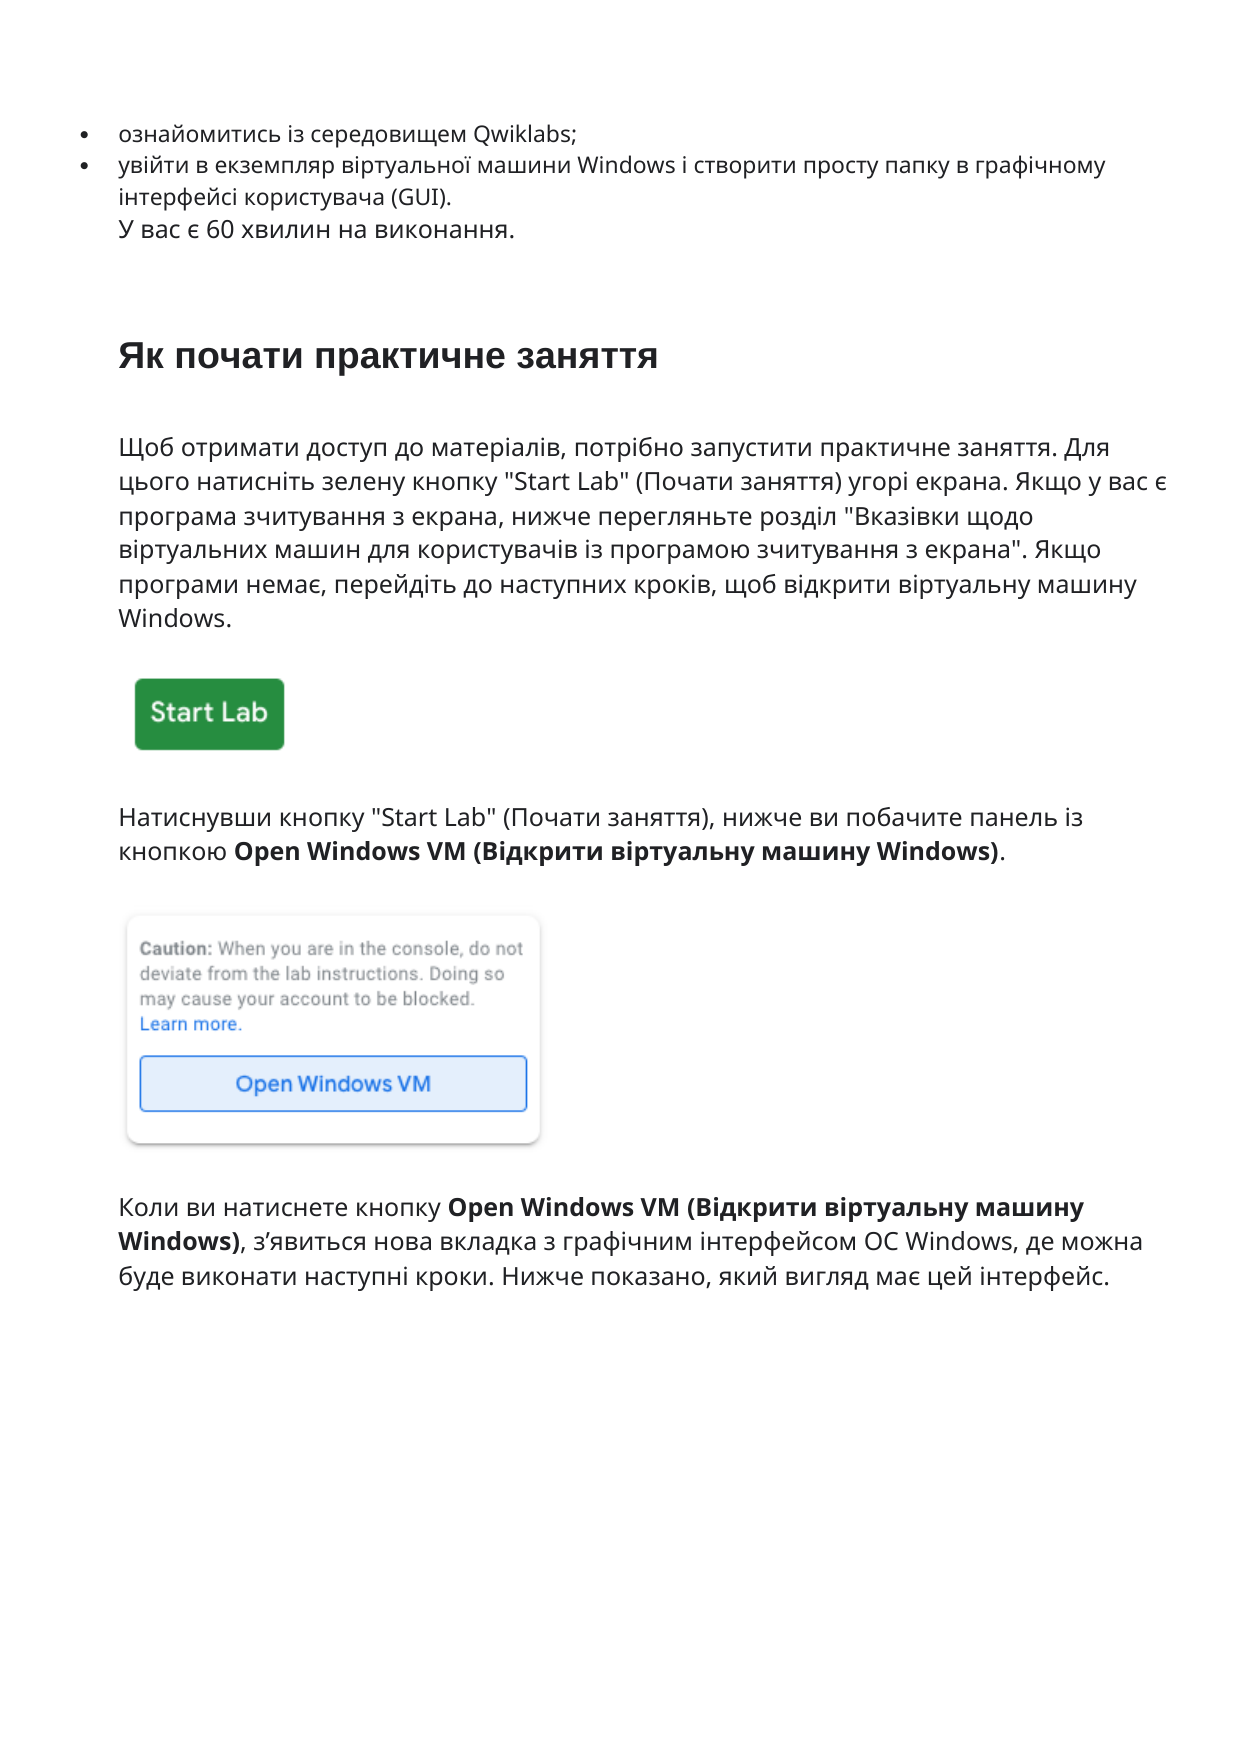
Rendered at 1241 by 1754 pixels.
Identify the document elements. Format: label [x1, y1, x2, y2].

picture [118, 905, 551, 1153]
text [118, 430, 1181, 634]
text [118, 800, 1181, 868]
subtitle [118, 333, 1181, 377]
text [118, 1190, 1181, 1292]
picture [118, 671, 297, 763]
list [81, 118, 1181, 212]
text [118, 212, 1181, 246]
